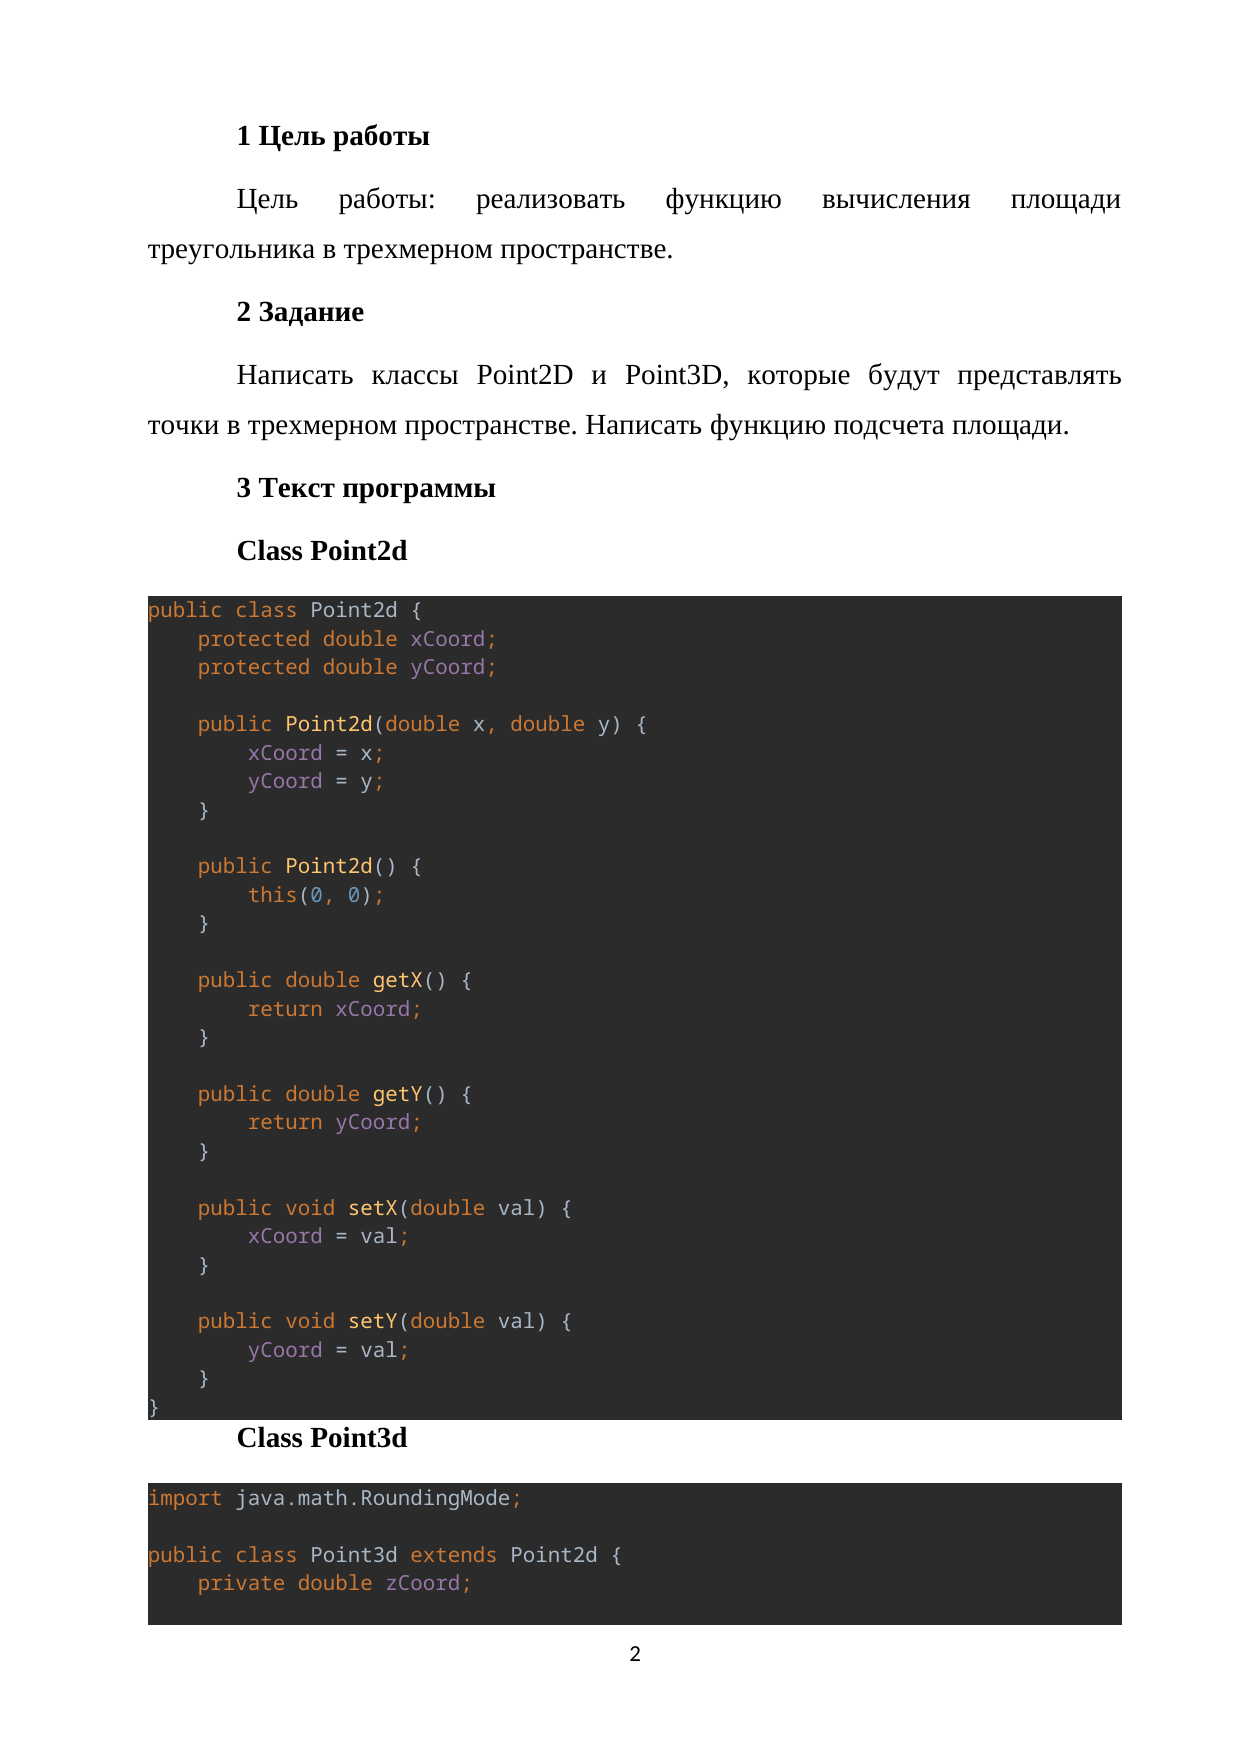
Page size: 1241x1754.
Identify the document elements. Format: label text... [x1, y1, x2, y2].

text Class Point2d [148, 533, 1122, 566]
text Class Point3d [148, 1420, 1122, 1454]
text Написать классы Point2D и Point3D, которые будут представлять точки в трехмерном пространстве. Написать функцию подсчета площади. [148, 357, 1122, 441]
text 1 Цель работы [148, 118, 1122, 152]
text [148, 1483, 1122, 1625]
text public class Point2d { protected double xCoord; protected double yCoord; public Point2d(double x, double y) { xCoord = x; yCoord = y; } public Point2d() { this(0, 0); } public double getX() { return xCoord; } public double getY() { return yCoord; } public void setX(double val) { xCoord = val; } public void setY(double val) { yCoord = val; } } [148, 596, 1122, 1420]
text 2 Задание [148, 294, 1122, 328]
text Цель работы: реализовать функцию вычисления площади треугольника в трехмерном пространстве. [148, 181, 1122, 265]
text 3 Текст программы [148, 470, 1122, 503]
